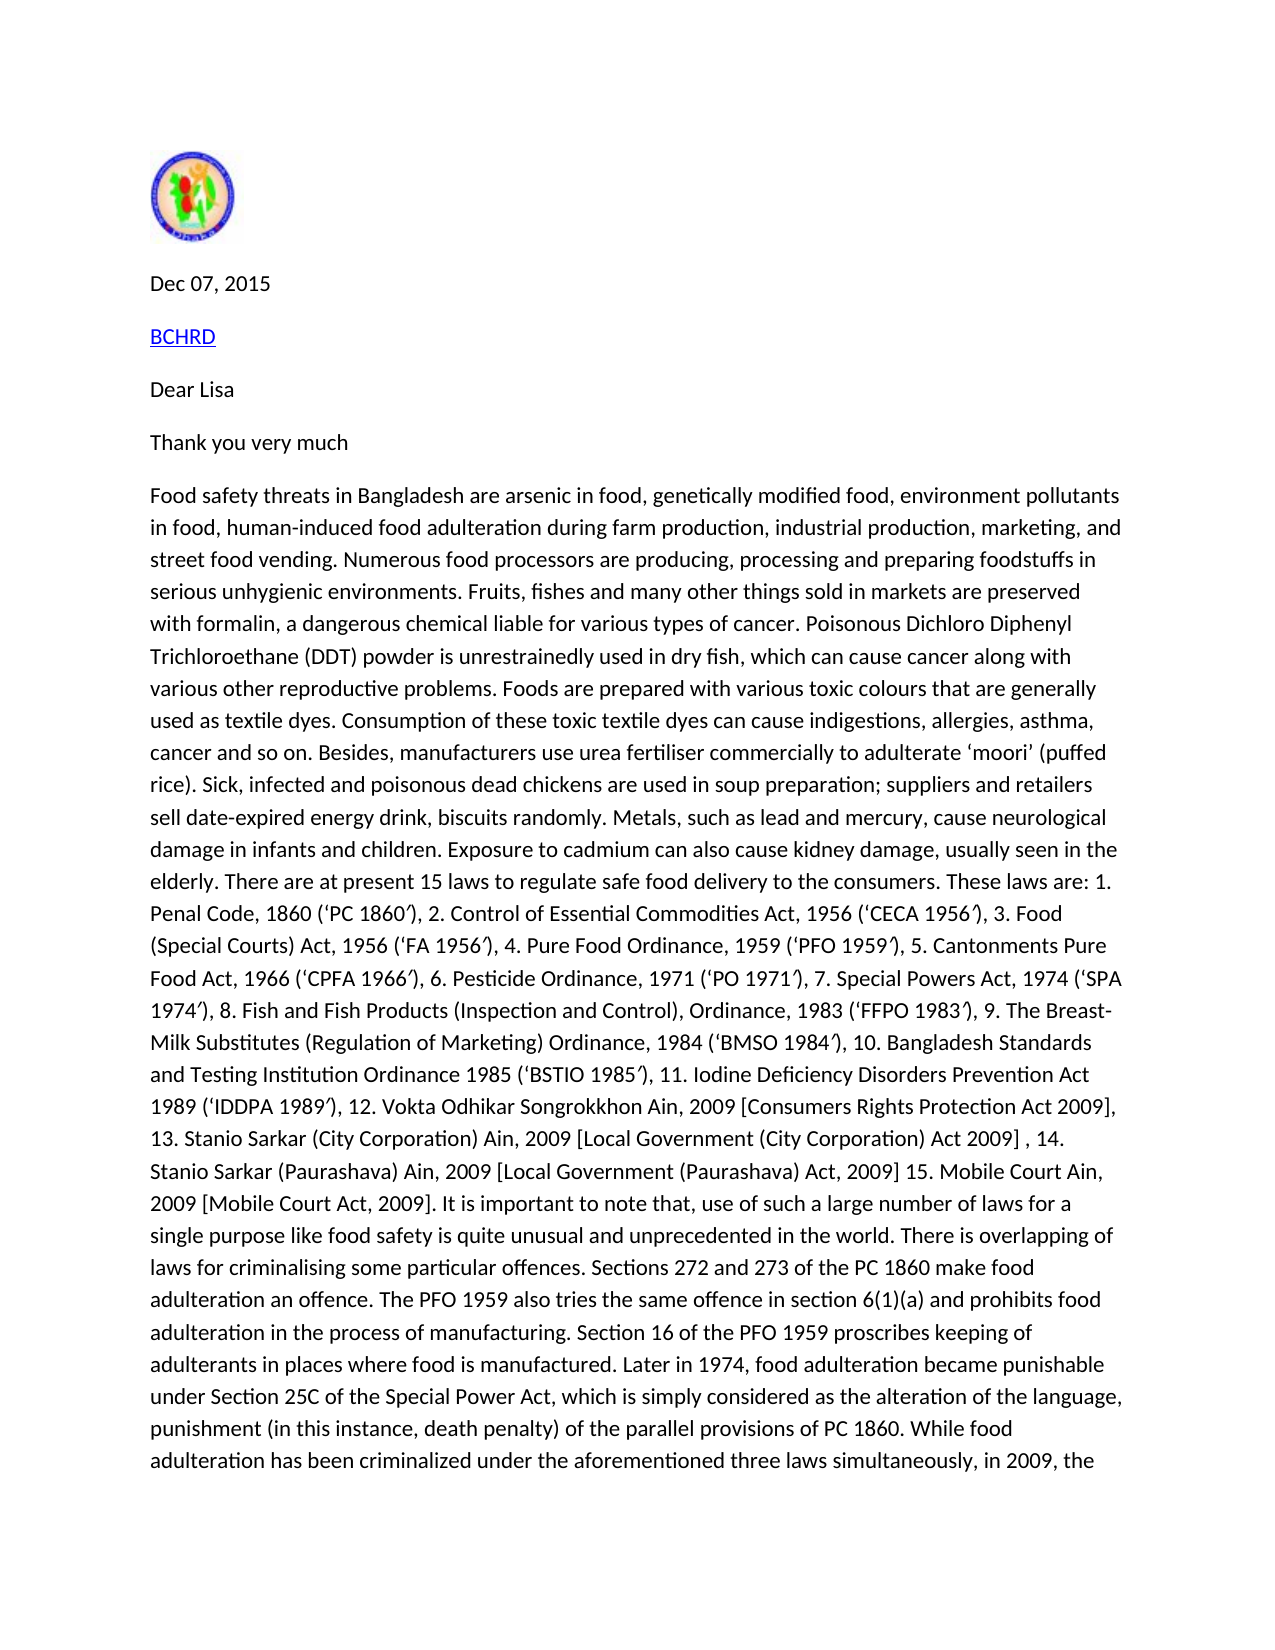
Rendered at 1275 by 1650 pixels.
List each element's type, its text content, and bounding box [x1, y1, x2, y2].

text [150, 481, 1125, 1474]
text Dec 07, 2015 [150, 269, 1125, 297]
picture [150, 150, 244, 244]
text Thank you very much [150, 428, 1125, 456]
text BCHRD [150, 322, 1125, 350]
text Dear Lisa [150, 375, 1125, 403]
